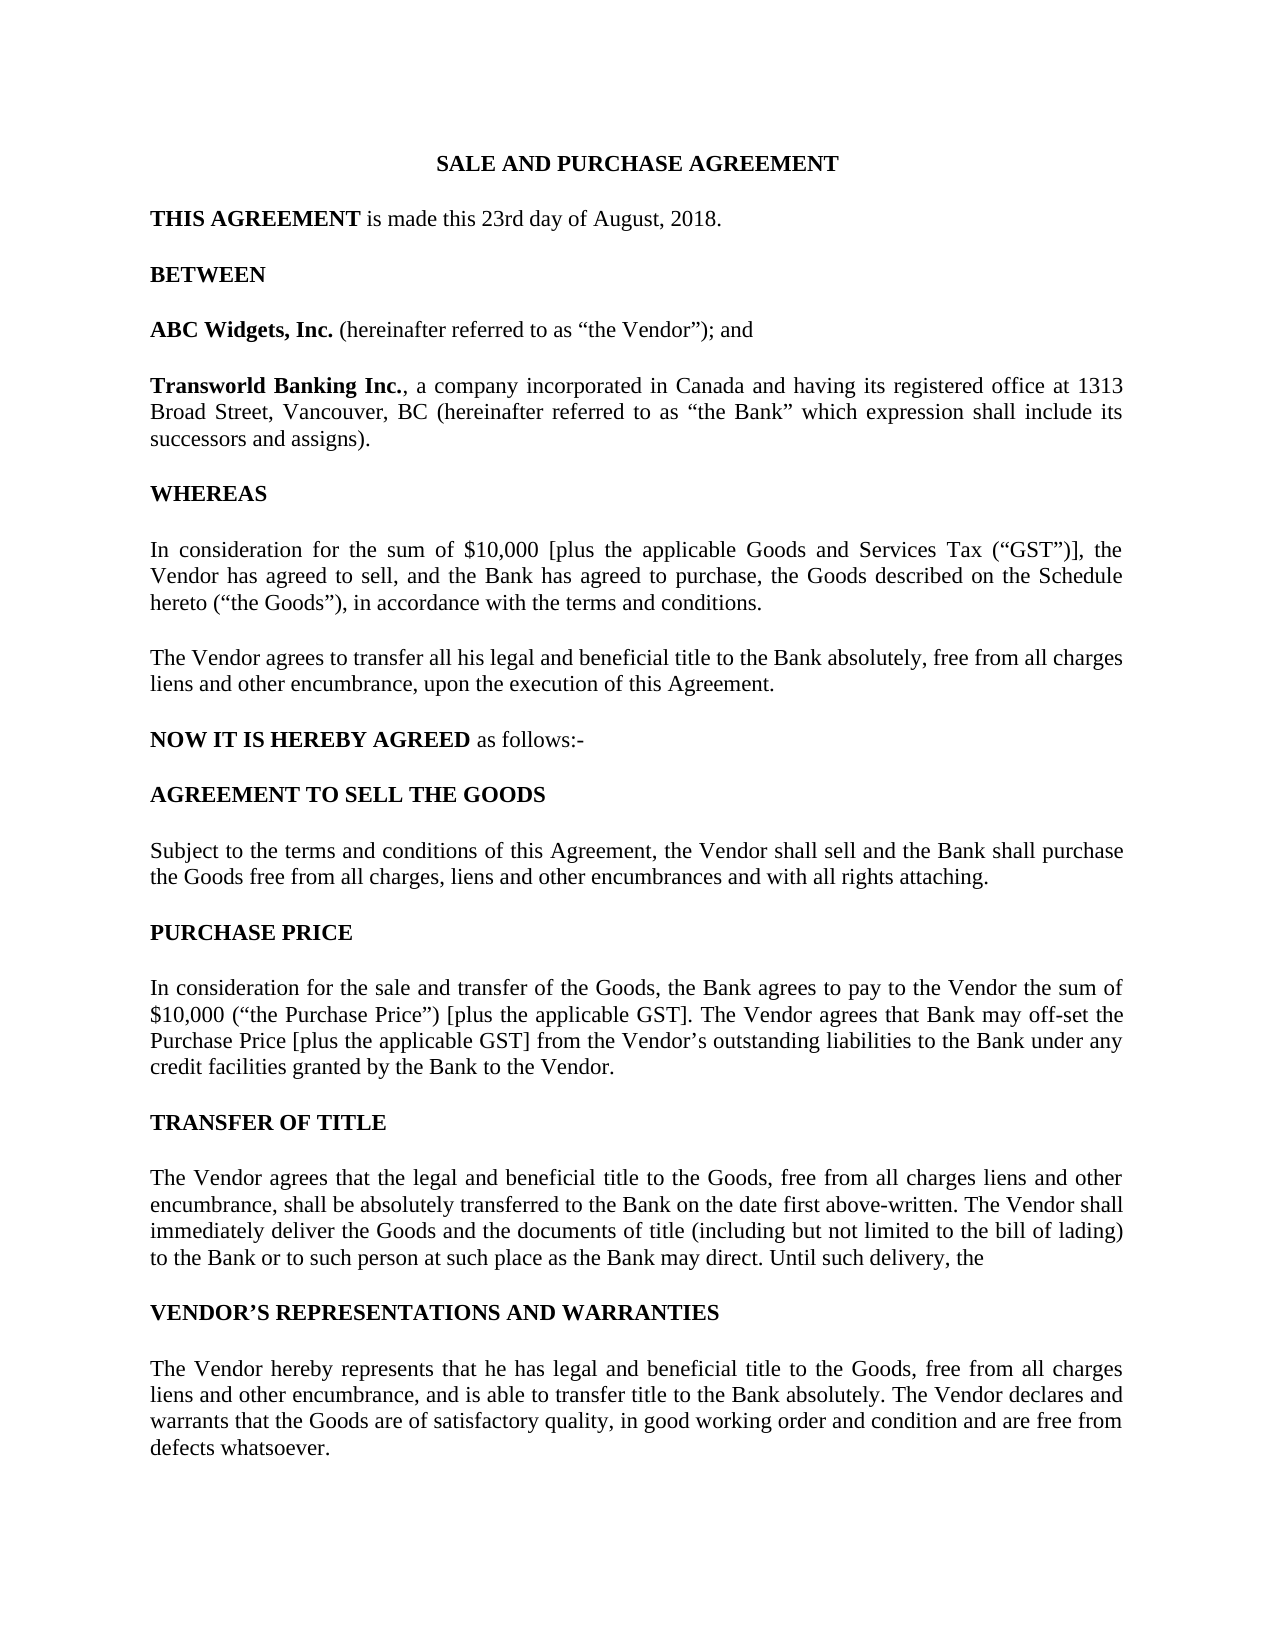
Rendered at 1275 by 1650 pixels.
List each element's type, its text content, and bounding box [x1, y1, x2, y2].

text SALE AND PURCHASE AGREEMENT [150, 150, 1125, 176]
text ABC Widgets, Inc. (hereinafter referred to as “the Vendor”); and [150, 317, 1125, 343]
text The Vendor agrees to transfer all his legal and beneficial title to the Bank absolutely, free from all charges liens and other encumbrance, upon the execution of this Agreement. [150, 644, 1125, 697]
text In consideration for the sum of $10,000 [plus the applicable Goods and Services Tax (“GST”)], the Vendor has agreed to sell, and the Bank has agreed to purchase, the Goods described on the Schedule hereto (“the Goods”), in accordance with the terms and conditions. [150, 536, 1125, 615]
text VENDOR’S REPRESENTATIONS AND WARRANTIES [150, 1299, 1125, 1325]
text BETWEEN [150, 261, 1125, 287]
text AGREEMENT TO SELL THE GOODS [150, 781, 1125, 808]
text PURCHASE PRICE [150, 919, 1125, 945]
text Subject to the terms and conditions of this Agreement, the Vendor shall sell and the Bank shall purchase the Goods free from all charges, liens and other encumbrances and with all rights attaching. [150, 837, 1125, 890]
text THIS AGREEMENT is made this 23rd day of August, 2018. [150, 206, 1125, 232]
text The Vendor agrees that the legal and beneficial title to the Goods, free from all charges liens and other encumbrance, shall be absolutely transferred to the Bank on the date first above-written. The Vendor shall immediately deliver the Goods and the documents of title (including but not limited to the bill of lading) to the Bank or to such person at such place as the Bank may direct. Until such delivery, the [150, 1164, 1125, 1270]
text The Vendor hereby represents that he has legal and beneficial title to the Goods, free from all charges liens and other encumbrance, and is able to transfer title to the Bank absolutely. The Vendor declares and warrants that the Goods are of satisfactory quality, in good working order and condition and are free from defects whatsoever. [150, 1354, 1125, 1460]
text WHEREAS [150, 480, 1125, 507]
text In consideration for the sale and transfer of the Goods, the Bank agrees to pay to the Vendor the sum of $10,000 (“the Purchase Price”) [plus the applicable GST]. The Vendor agrees that Bank may off-set the Purchase Price [plus the applicable GST] from the Vendor’s outstanding liabilities to the Bank under any credit facilities granted by the Bank to the Vendor. [150, 974, 1125, 1080]
text Transworld Banking Inc., a company incorporated in Canada and having its registered office at 1313 Broad Street, Vancouver, BC (hereinafter referred to as “the Bank” which expression shall include its successors and assigns). [150, 372, 1125, 451]
text TRANSFER OF TITLE [150, 1109, 1125, 1135]
text NOW IT IS HEREBY AGREED as follows:- [150, 726, 1125, 752]
